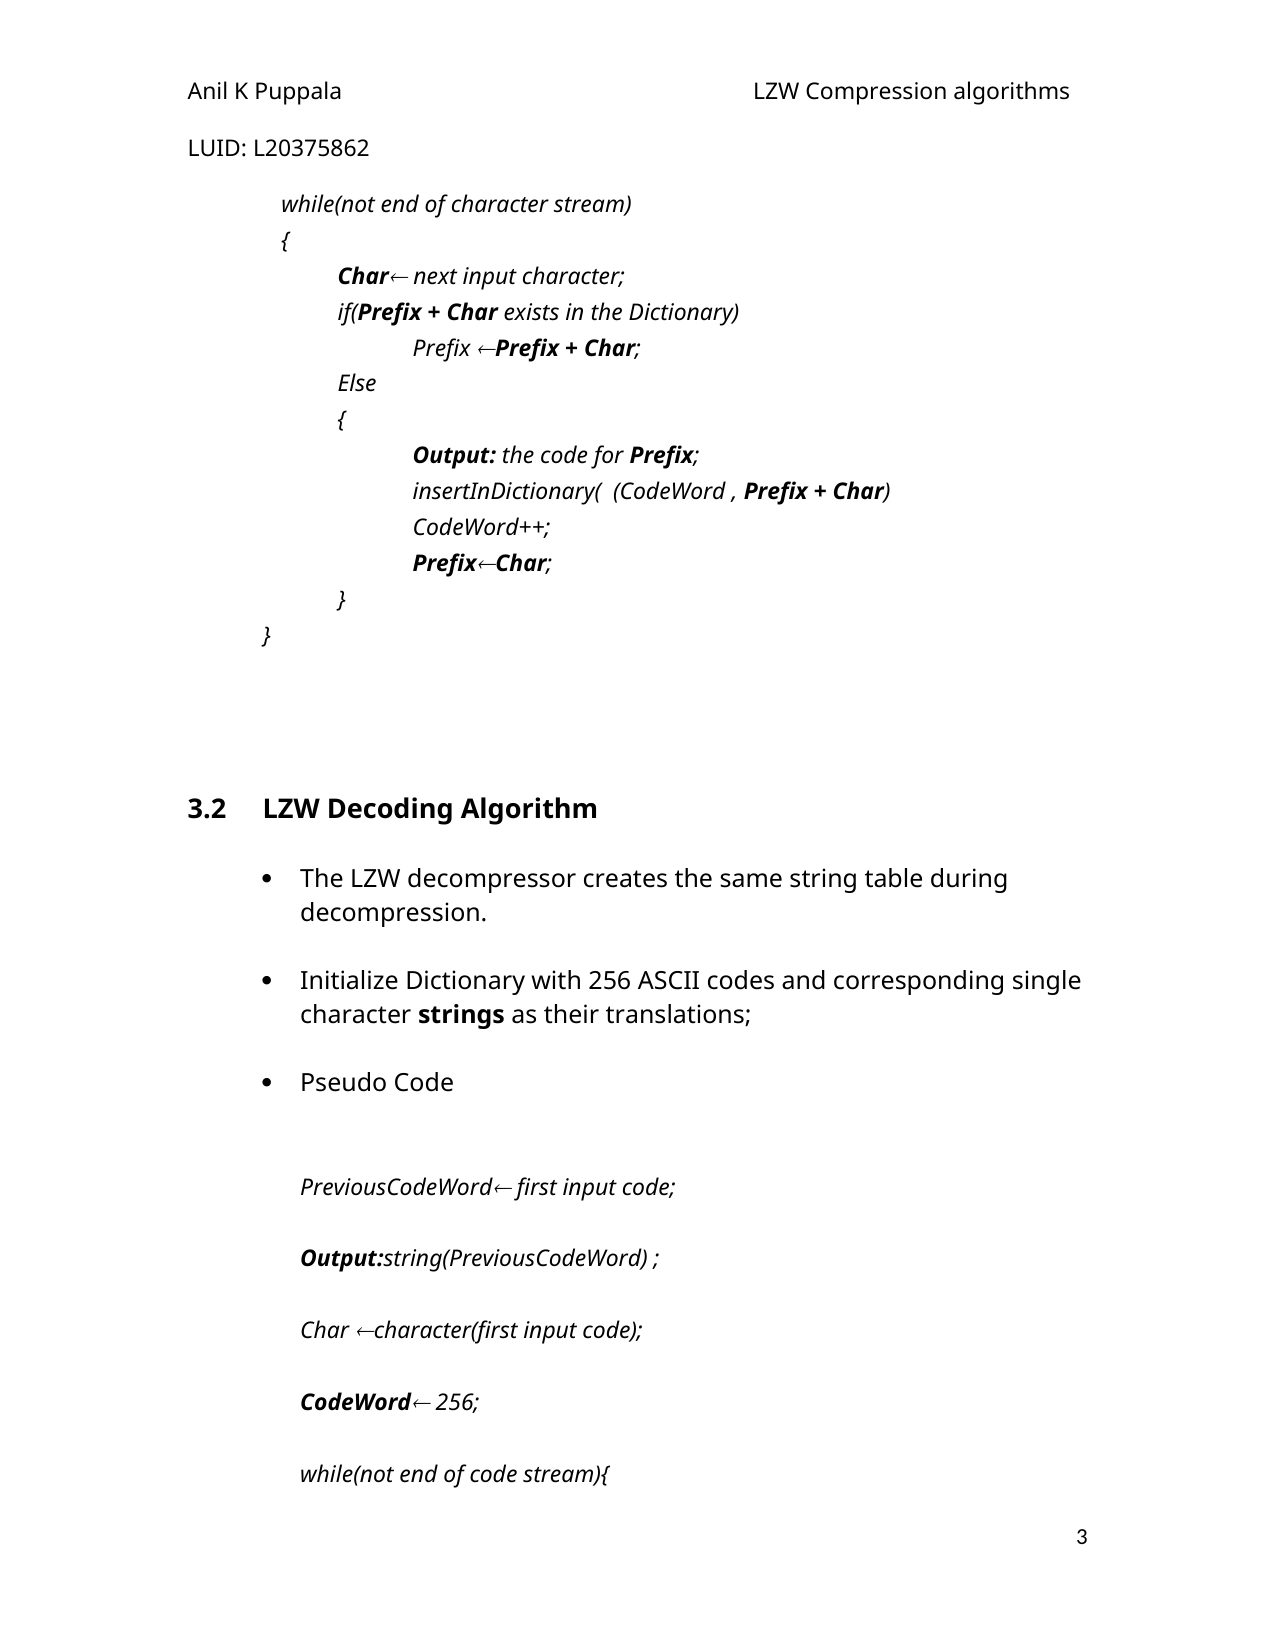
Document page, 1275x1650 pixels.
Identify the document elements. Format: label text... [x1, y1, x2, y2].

list Pseudo Code [262, 1064, 1087, 1099]
text } [187, 583, 1087, 614]
text while(not end of character stream) [281, 188, 1087, 219]
text insertInDictionary( (CodeWord , Prefix + Char) [187, 475, 1087, 506]
text Prefix Prefix + Char; [187, 331, 1087, 363]
text if(Prefix + Char exists in the Dictionary) [187, 296, 1087, 327]
list LZW Decoding Algorithm [187, 789, 1087, 826]
text CodeWord++; [337, 511, 1087, 542]
text Output: the code for Prefix; [187, 439, 1087, 471]
text PrefixChar; [337, 547, 1087, 578]
text Char next input character; [187, 259, 1087, 291]
text while(not end of code stream){ [225, 1458, 1087, 1489]
text Else [187, 367, 1087, 399]
text Output:string(PreviousCodeWord) ; [225, 1242, 1087, 1274]
text } [187, 619, 1087, 650]
list The LZW decompressor creates the same string table during decompression. [262, 860, 1087, 928]
text { [262, 403, 1087, 434]
text Char character(first input code); [225, 1314, 1087, 1346]
text { [281, 224, 1087, 255]
text CodeWord 256; [225, 1386, 1087, 1417]
list Initialize Dictionary with 256 ASCII codes and corresponding single character strings as their translations; [262, 962, 1087, 1031]
text PreviousCodeWord first input code; [225, 1171, 1087, 1202]
